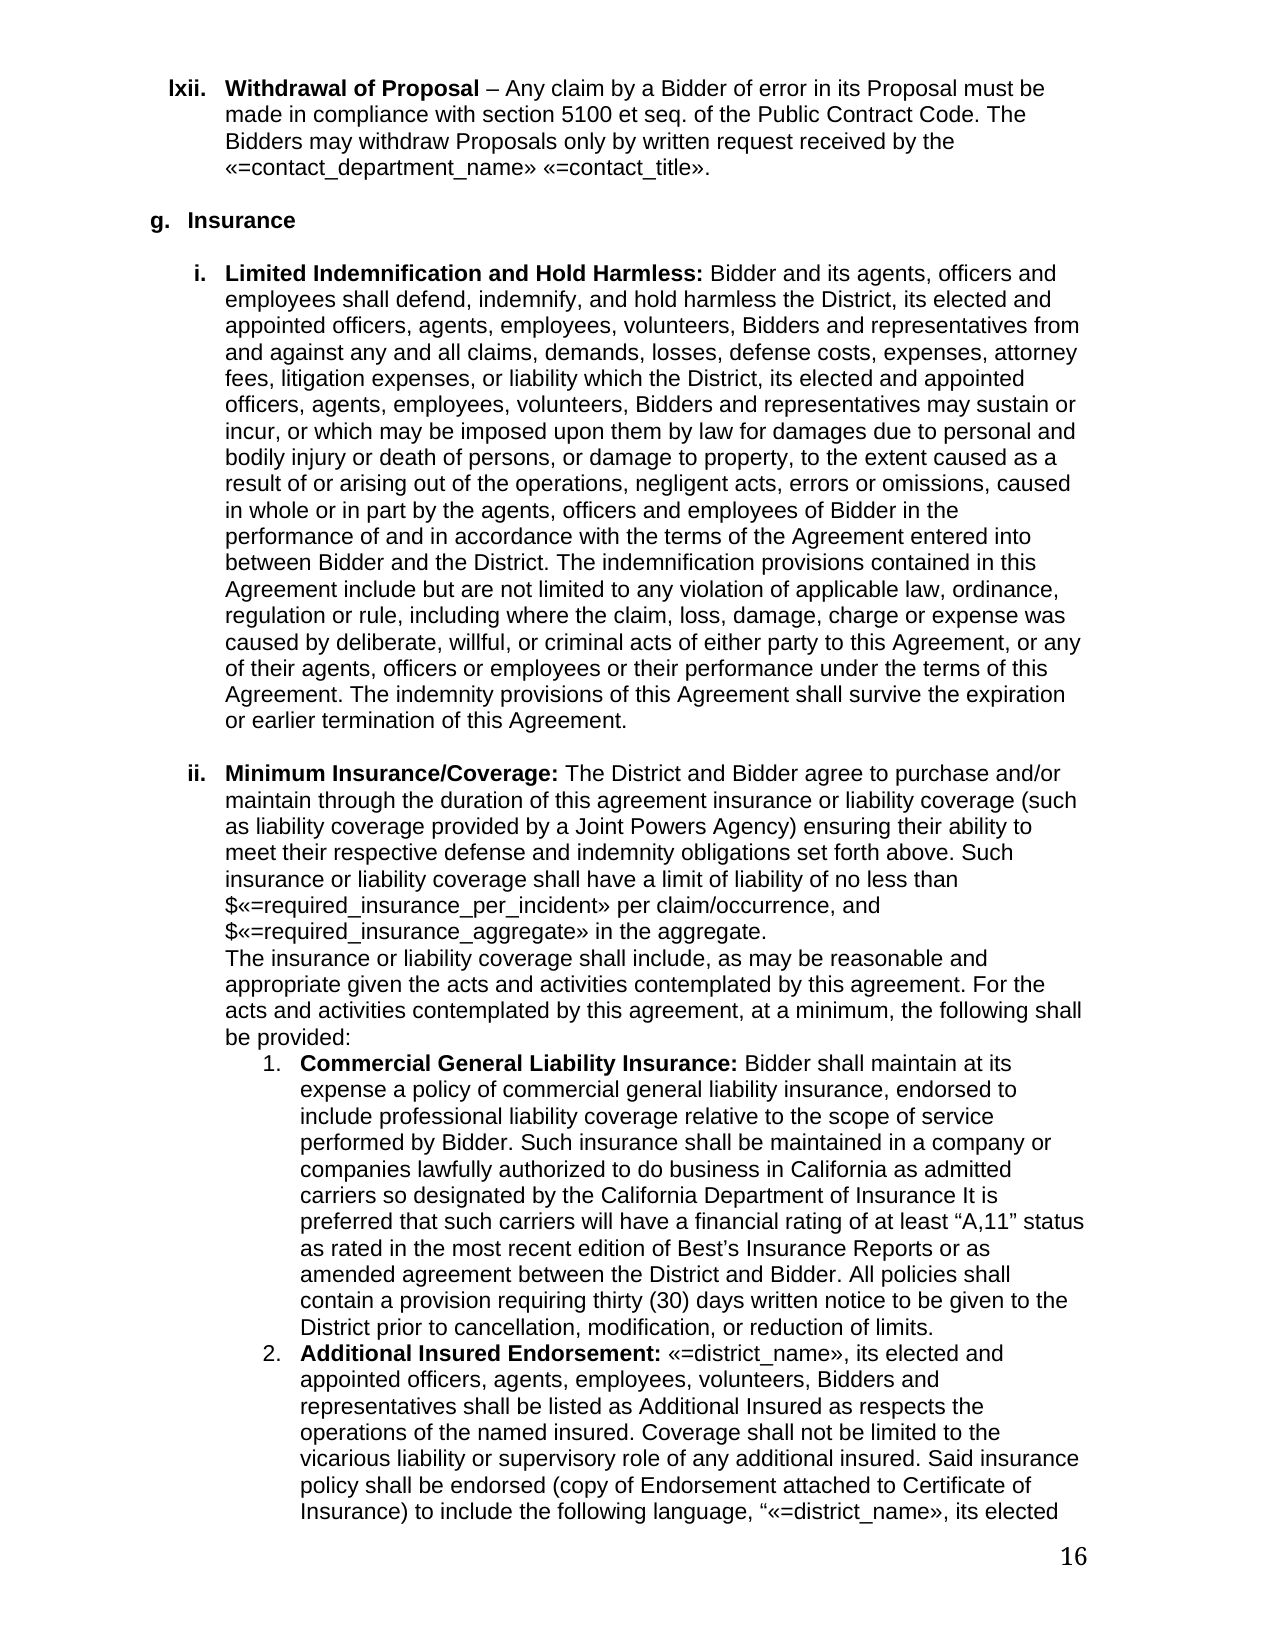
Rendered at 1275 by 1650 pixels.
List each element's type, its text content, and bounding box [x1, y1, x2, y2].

list Insurance [150, 207, 1087, 233]
list Limited Indemnification and Hold Harmless: Bidder and its agents, officers and employees shall defend, indemnify, and hold harmless the District, its elected and appointed officers, agents, employees, volunteers, Bidders and representatives from and against any and all claims, demands, losses, defense costs, expenses, attorney fees, litigation expenses, or liability which the District, its elected and appointed officers, agents, employees, volunteers, Bidders and representatives may sustain or incur, or which may be imposed upon them by law for damages due to personal and bodily injury or death of persons, or damage to property, to the extent caused as a result of or arising out of the operations, negligent acts, errors or omissions, caused in whole or in part by the agents, officers and employees of Bidder in the performance of and in accordance with the terms of the Agreement entered into between Bidder and the District. The indemnification provisions contained in this Agreement include but are not limited to any violation of applicable law, ordinance, regulation or rule, including where the claim, loss, damage, charge or expense was caused by deliberate, willful, or criminal acts of either party to this Agreement, or any of their agents, officers or employees or their performance under the terms of this Agreement. The indemnity provisions of this Agreement shall survive the expiration or earlier termination of this Agreement. [206, 259, 1087, 734]
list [262, 1340, 1087, 1524]
list Commercial General Liability Insurance: Bidder shall maintain at its expense a policy of commercial general liability insurance, endorsed to include professional liability coverage relative to the scope of service performed by Bidder. Such insurance shall be maintained in a company or companies lawfully authorized to do business in California as admitted carriers so designated by the California Department of Insurance It is preferred that such carriers will have a financial rating of at least “A,11” status as rated in the most recent edition of Best’s Insurance Reports or as amended agreement between the District and Bidder. All policies shall contain a provision requiring thirty (30) days written notice to be given to the District prior to cancellation, modification, or reduction of limits. [262, 1050, 1087, 1340]
list Minimum Insurance/Coverage: The District and Bidder agree to purchase and/or maintain through the duration of this agreement insurance or liability coverage (such as liability coverage provided by a Joint Powers Agency) ensuring their ability to meet their respective defense and indemnity obligations set forth above. Such insurance or liability coverage shall have a limit of liability of no less than $«=required_insurance_per_incident» per claim/occurrence, and $«=required_insurance_aggregate» in the aggregate. The insurance or liability coverage shall include, as may be reasonable and appropriate given the acts and activities contemplated by this agreement. For the acts and activities contemplated by this agreement, at a minimum, the following shall be provided: [206, 760, 1087, 1050]
list Withdrawal of Proposal – Any claim by a Bidder of error in its Proposal must be made in compliance with section 5100 et seq. of the Public Contract Code. The Bidders may withdraw Proposals only by written request received by the «=contact_department_name» «=contact_title». [206, 75, 1087, 180]
